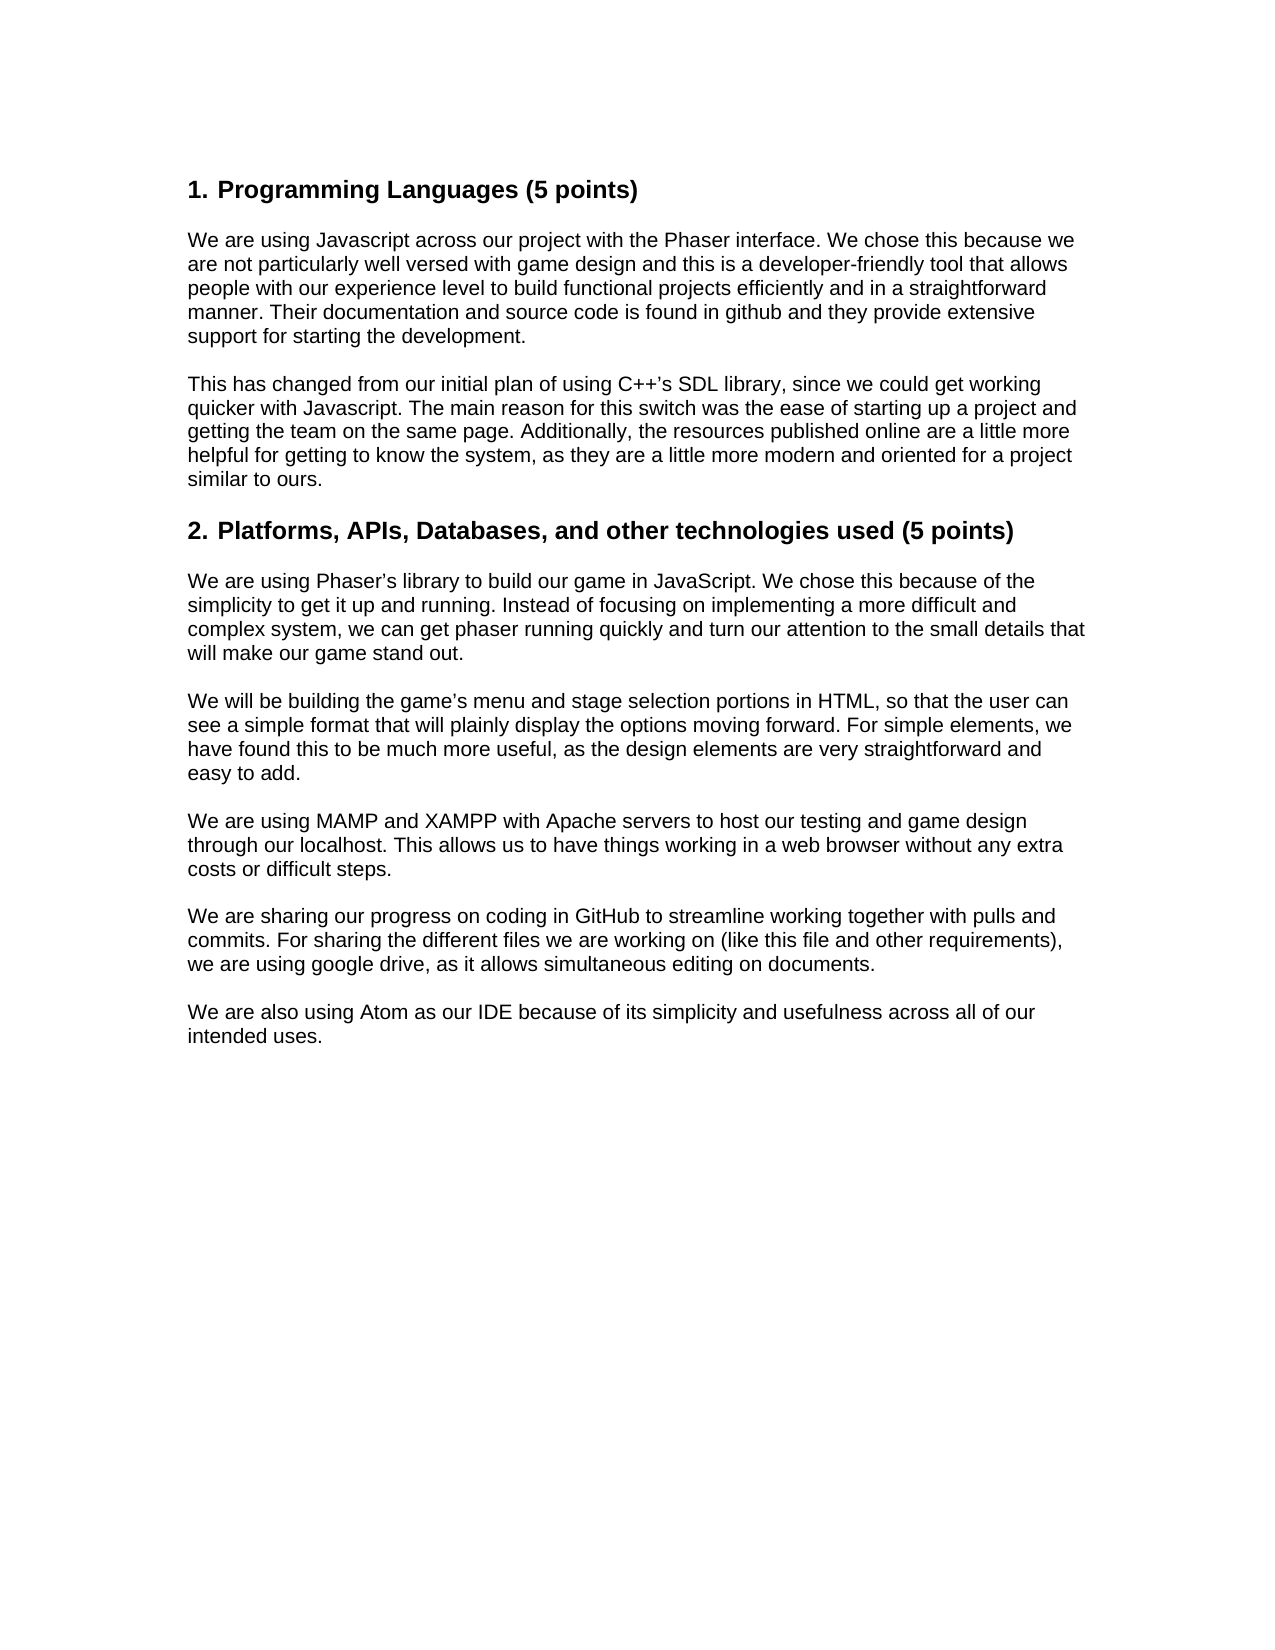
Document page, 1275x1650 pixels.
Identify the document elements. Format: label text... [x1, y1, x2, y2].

text This has changed from our initial plan of using C++’s SDL library, since we could get working quicker with Javascript. The main reason for this switch was the ease of starting up a project and getting the team on the same page. Additionally, the resources published online are a little more helpful for getting to know the system, as they are a little more modern and oriented for a project similar to ours. [187, 371, 1087, 491]
subtitle Platforms, APIs, Databases, and other technologies used (5 points) [187, 516, 1087, 545]
subtitle Programming Languages (5 points) [187, 175, 1087, 204]
text We are sharing our progress on coding in GitHub to streamline working together with pulls and commits. For sharing the different files we are working on (like this file and other requirements), we are using google drive, as it allows simultaneous editing on documents. [187, 904, 1087, 976]
text We are using Phaser’s library to build our game in JavaScript. We chose this because of the simplicity to get it up and running. Instead of focusing on implementing a more difficult and complex system, we can get phaser running quickly and turn our attention to the small details that will make our game stand out. [187, 569, 1087, 665]
text We are using MAMP and XAMPP with Apache servers to host our testing and game design through our localhost. This allows us to have things working in a web browser without any extra costs or difficult steps. [187, 808, 1087, 880]
text We are also using Atom as our IDE because of its simplicity and usefulness across all of our intended uses. [187, 1000, 1087, 1048]
text We will be building the game’s menu and stage selection portions in HTML, so that the user can see a simple format that will plainly display the options moving forward. For simple elements, we have found this to be much more useful, as the design elements are very straightforward and easy to add. [187, 689, 1087, 784]
text We are using Javascript across our project with the Phaser interface. We chose this because we are not particularly well versed with game design and this is a developer-friendly tool that allows people with our experience level to build functional projects efficiently and in a straightforward manner. Their documentation and source code is found in github and they provide extensive support for starting the development. [187, 228, 1087, 347]
